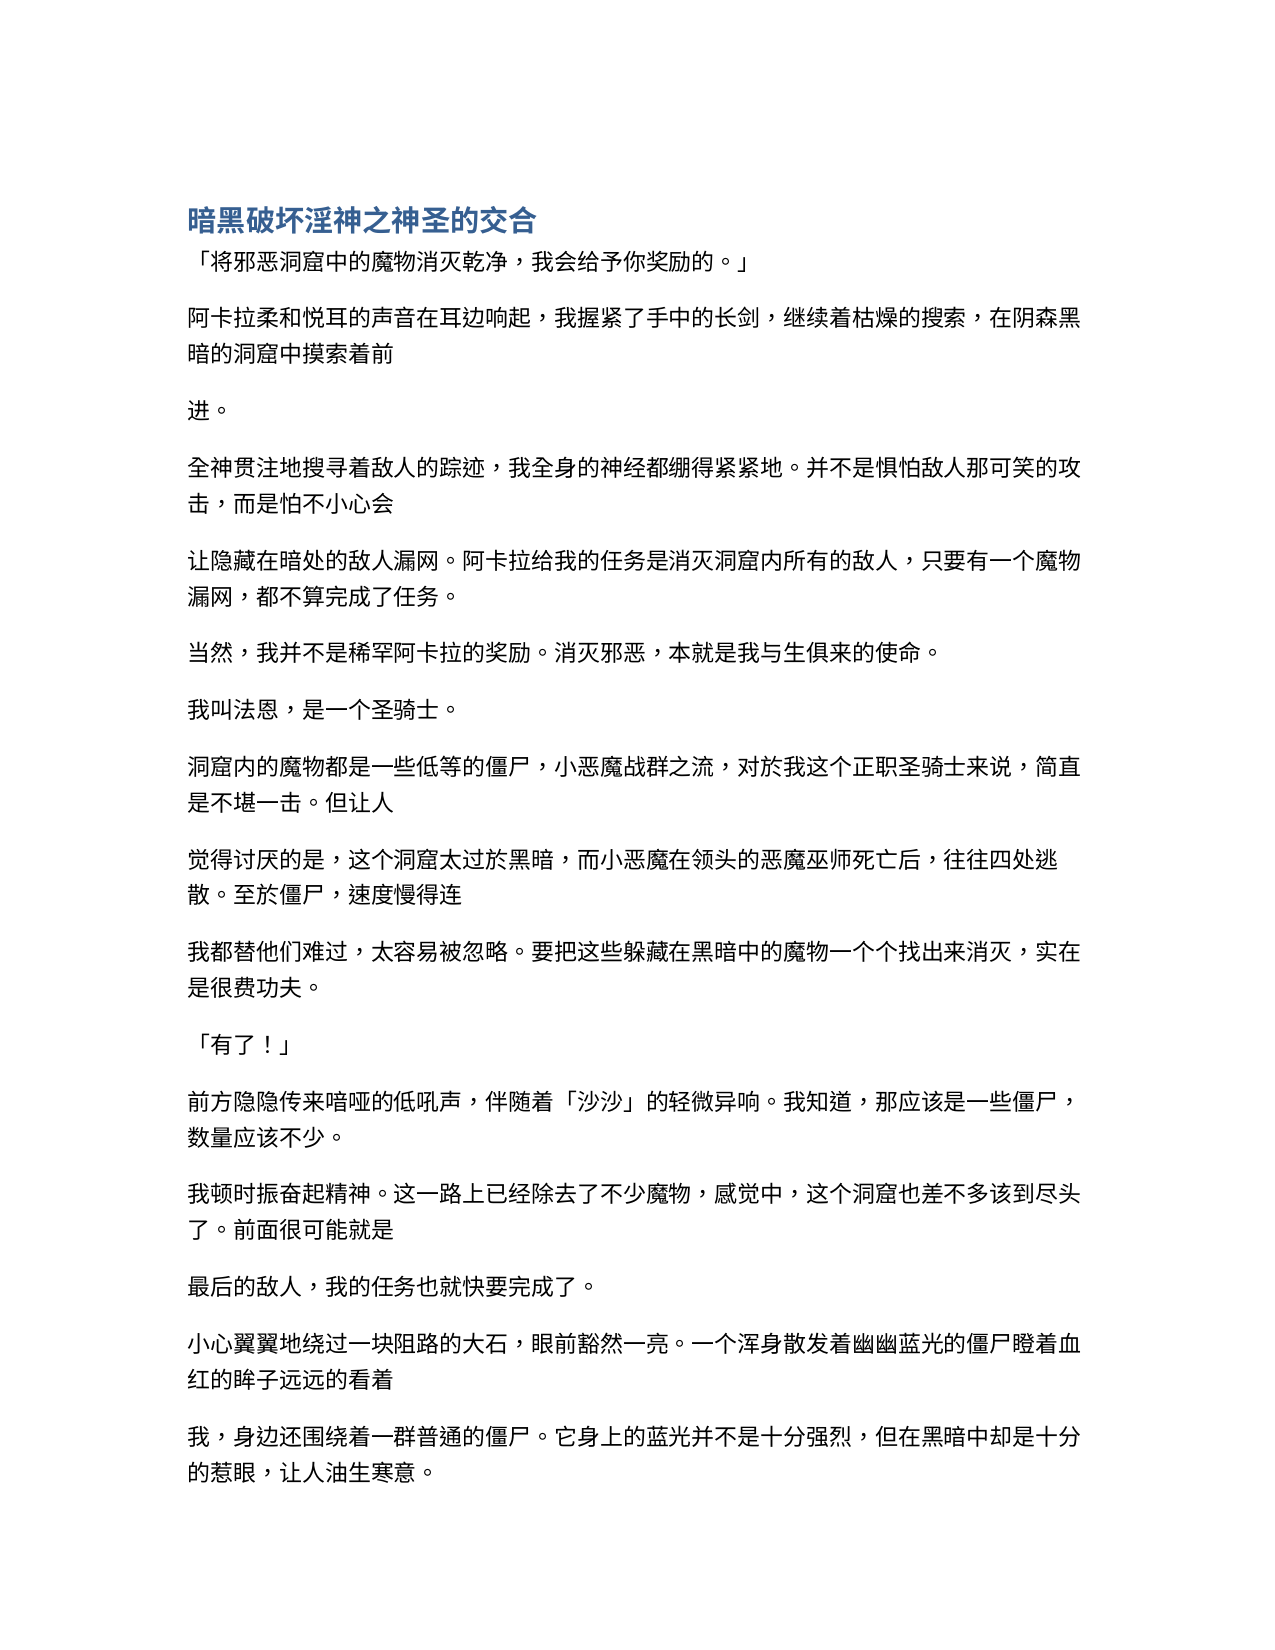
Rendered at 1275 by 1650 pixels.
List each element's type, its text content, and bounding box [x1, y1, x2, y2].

text 我叫法恩，是一个圣骑士。 [187, 694, 1087, 725]
text 我，身边还围绕着一群普通的僵尸。它身上的蓝光并不是十分强烈，但在黑暗中却是十分的惹眼，让人油生寒意。 [187, 1421, 1087, 1488]
text 我都替他们难过，太容易被忽略。要把这些躲藏在黑暗中的魔物一个个找出来消灭，实在是很费功夫。 [187, 936, 1087, 1003]
text 洞窟内的魔物都是一些低等的僵尸，小恶魔战群之流，对於我这个正职圣骑士来说，简直是不堪一击。但让人 [187, 751, 1087, 818]
text 最后的敌人，我的任务也就快要完成了。 [187, 1271, 1087, 1302]
subtitle 暗黑破坏淫神之神圣的交合 [187, 200, 1087, 240]
text 「有了！」 [187, 1029, 1087, 1060]
text 小心翼翼地绕过一块阻路的大石，眼前豁然一亮。一个浑身散发着幽幽蓝光的僵尸瞪着血红的眸子远远的看着 [187, 1328, 1087, 1395]
text 我顿时振奋起精神。这一路上已经除去了不少魔物，感觉中，这个洞窟也差不多该到尽头了。前面很可能就是 [187, 1178, 1087, 1246]
text 当然，我并不是稀罕阿卡拉的奖励。消灭邪恶，本就是我与生俱来的使命。 [187, 637, 1087, 668]
text 「将邪恶洞窟中的魔物消灭乾净，我会给予你奖励的。」 [187, 246, 1087, 277]
text 前方隐隐传来喑哑的低吼声，伴随着「沙沙」的轻微异响。我知道，那应该是一些僵尸，数量应该不少。 [187, 1086, 1087, 1153]
text 全神贯注地搜寻着敌人的踪迹，我全身的神经都绷得紧紧地。并不是惧怕敌人那可笑的攻击，而是怕不小心会 [187, 452, 1087, 519]
text 觉得讨厌的是，这个洞窟太过於黑暗，而小恶魔在领头的恶魔巫师死亡后，往往四处逃散。至於僵尸，速度慢得连 [187, 843, 1087, 911]
text 阿卡拉柔和悦耳的声音在耳边响起，我握紧了手中的长剑，继续着枯燥的搜索，在阴森黑暗的洞窟中摸索着前 [187, 302, 1087, 369]
text 进。 [187, 395, 1087, 426]
text 让隐藏在暗处的敌人漏网。阿卡拉给我的任务是消灭洞窟内所有的敌人，只要有一个魔物漏网，都不算完成了任务。 [187, 544, 1087, 612]
